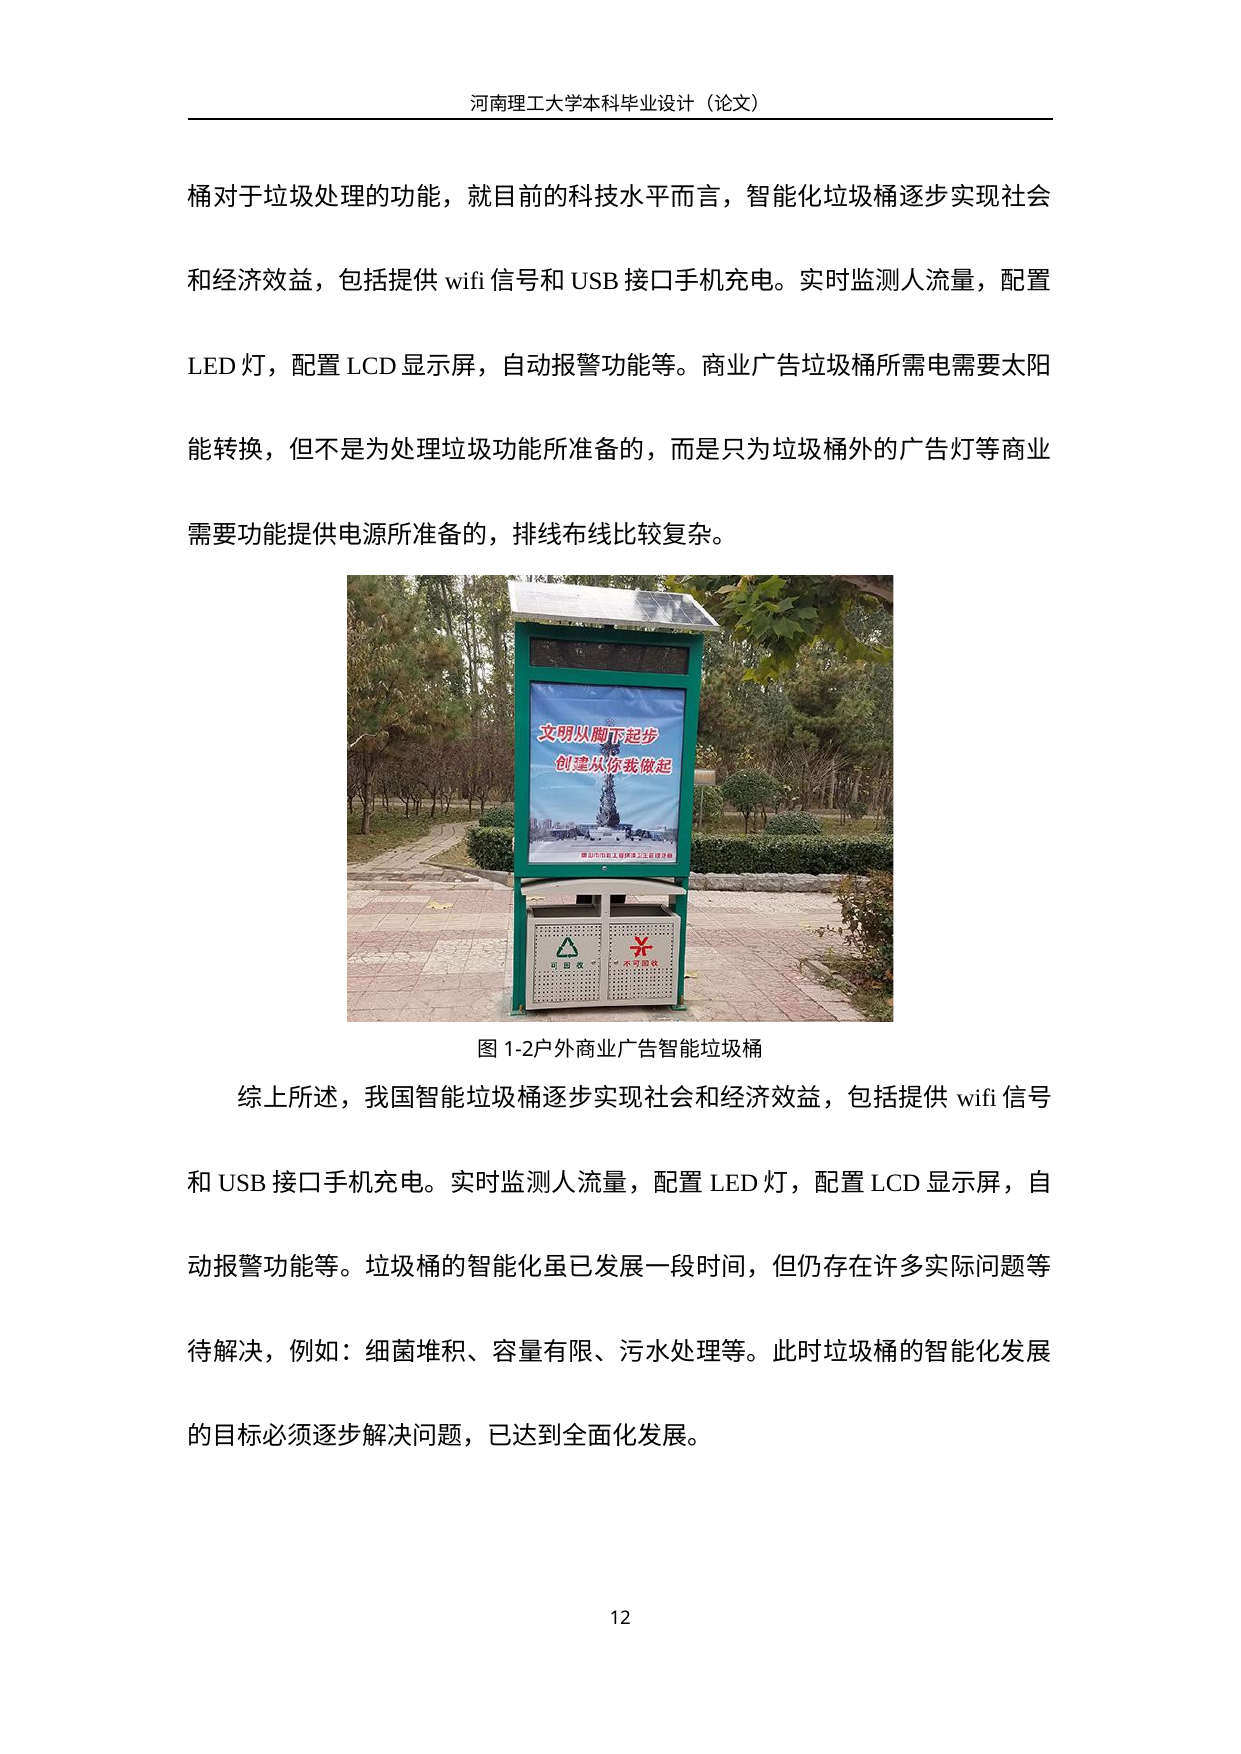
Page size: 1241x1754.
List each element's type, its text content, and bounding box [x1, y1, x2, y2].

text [187, 162, 1053, 565]
text 综上所述，我国智能垃圾桶逐步实现社会和经济效益，包括提供wifi信号和USB接口手机充电。实时监测人流量，配置LED灯，配置LCD显示屏，自动报警功能等。垃圾桶的智能化虽已发展一段时间，但仍存在许多实际问题等待解决，例如：细菌堆积、容量有限、污水处理等。此时垃圾桶的智能化发展的目标必须逐步解决问题，已达到全面化发展。 [187, 1063, 1053, 1466]
text 图 1-2户外商业广告智能垃圾桶 [187, 1031, 1053, 1063]
picture [347, 575, 894, 1022]
